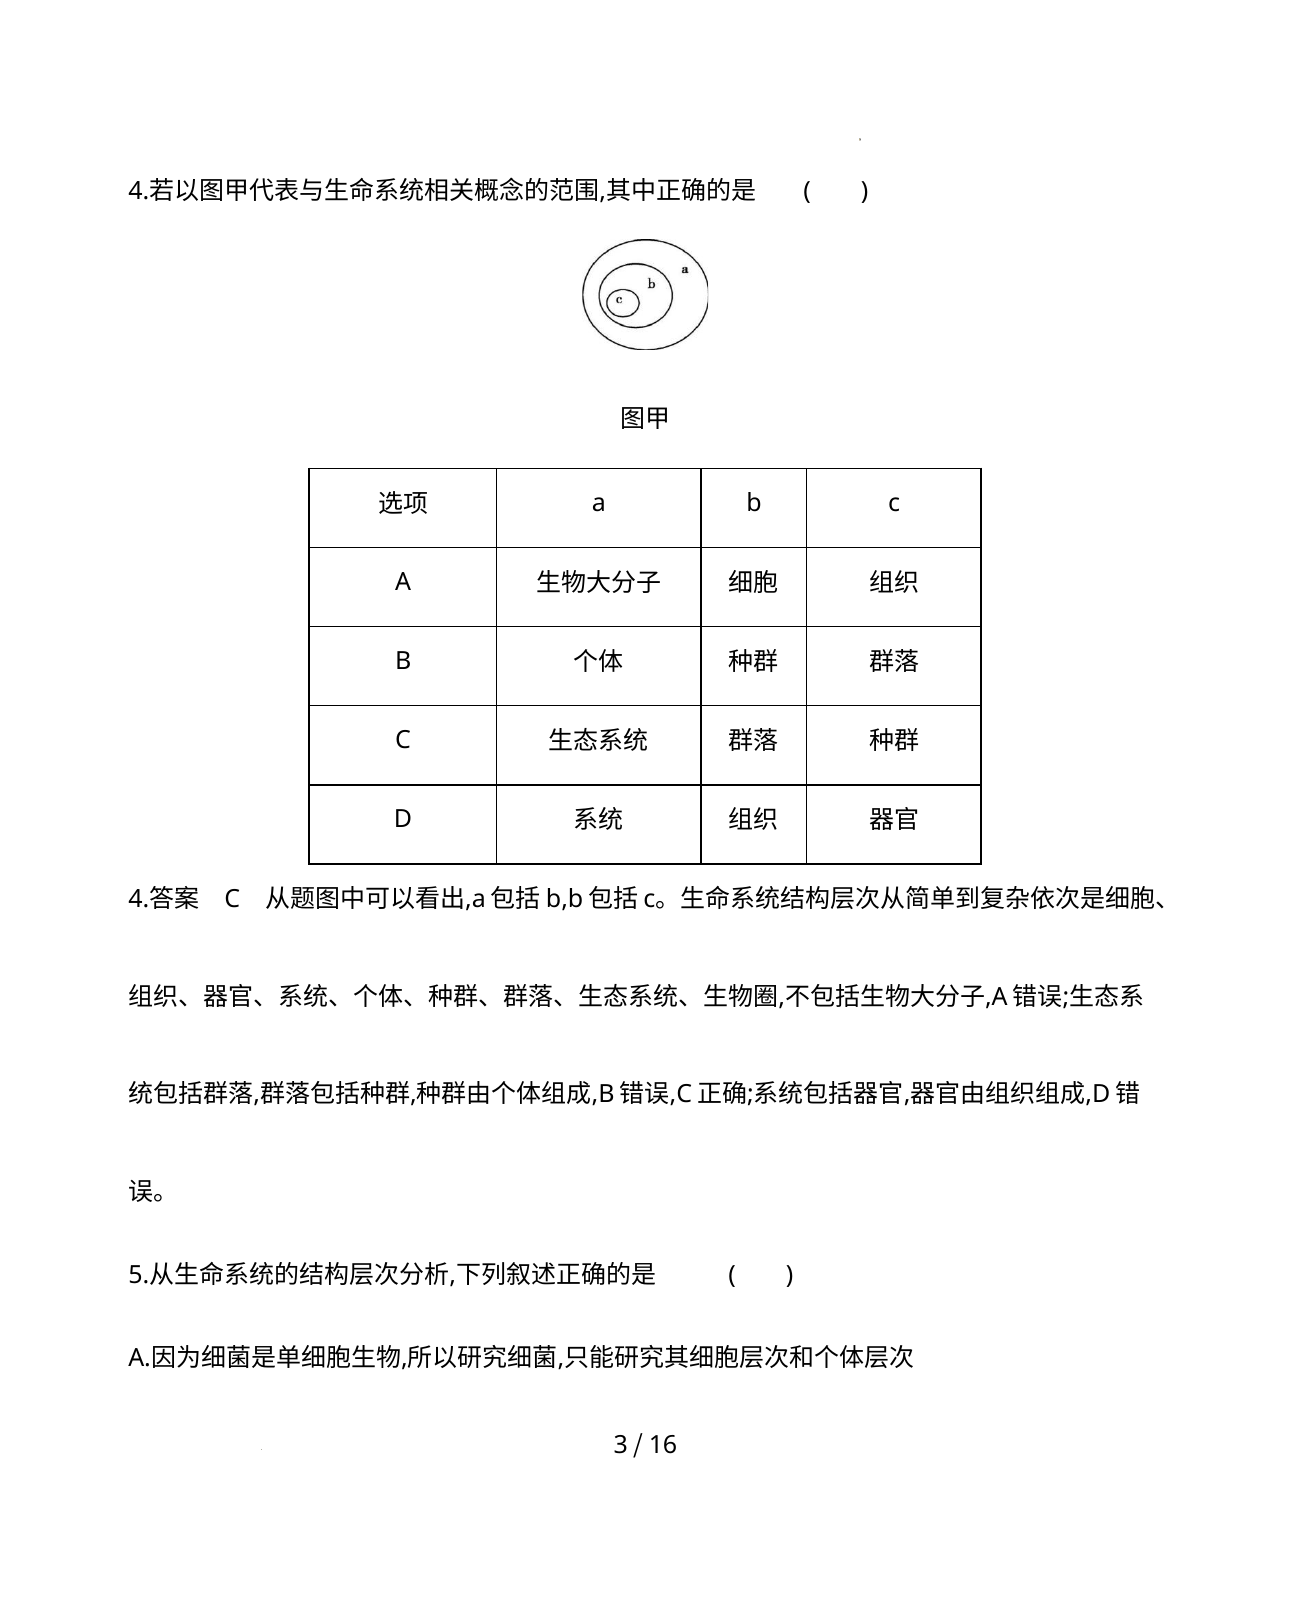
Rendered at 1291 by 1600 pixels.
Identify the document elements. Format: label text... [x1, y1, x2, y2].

table_cell 生态系统 [497, 706, 700, 784]
table_cell B [310, 627, 496, 705]
text 4.答案 C 从题图中可以看出,a包括b,b包括c。生命系统结构层次从简单到复杂依次是细胞、组织、器官、系统、个体、种群、群落、生态系统、生物圈,不包括生物大分子,A错误;生态系统包括群落,群落包括种群,种群由个体组成,B错误,C正确;系统包括器官,器官由组织组成,D错误。 [128, 864, 1162, 1222]
table_cell 细胞 [702, 548, 806, 626]
table_cell 种群 [702, 627, 806, 705]
table_cell A [310, 548, 496, 626]
text 5.从生命系统的结构层次分析,下列叙述正确的是 ( ) [128, 1240, 1162, 1305]
picture [582, 239, 709, 350]
text A.因为细菌是单细胞生物,所以研究细菌,只能研究其细胞层次和个体层次 [128, 1323, 1162, 1388]
table_cell D [310, 786, 496, 863]
text 图甲 [128, 384, 1162, 449]
table_cell 生物大分子 [497, 548, 700, 626]
table_cell 系统 [497, 786, 700, 863]
table_cell 种群 [807, 706, 980, 784]
table_cell 组织 [702, 786, 806, 863]
table_header a [497, 469, 700, 547]
table_cell 群落 [807, 627, 980, 705]
table_header b [702, 469, 806, 547]
table_cell C [310, 706, 496, 784]
table_cell 群落 [702, 706, 806, 784]
table_cell 个体 [497, 627, 700, 705]
table_cell 器官 [807, 786, 980, 863]
text 4.若以图甲代表与生命系统相关概念的范围,其中正确的是 ( ) [128, 156, 1162, 221]
table_header 选项 [310, 469, 496, 547]
table_header c [807, 469, 980, 547]
table_cell 组织 [807, 548, 980, 626]
